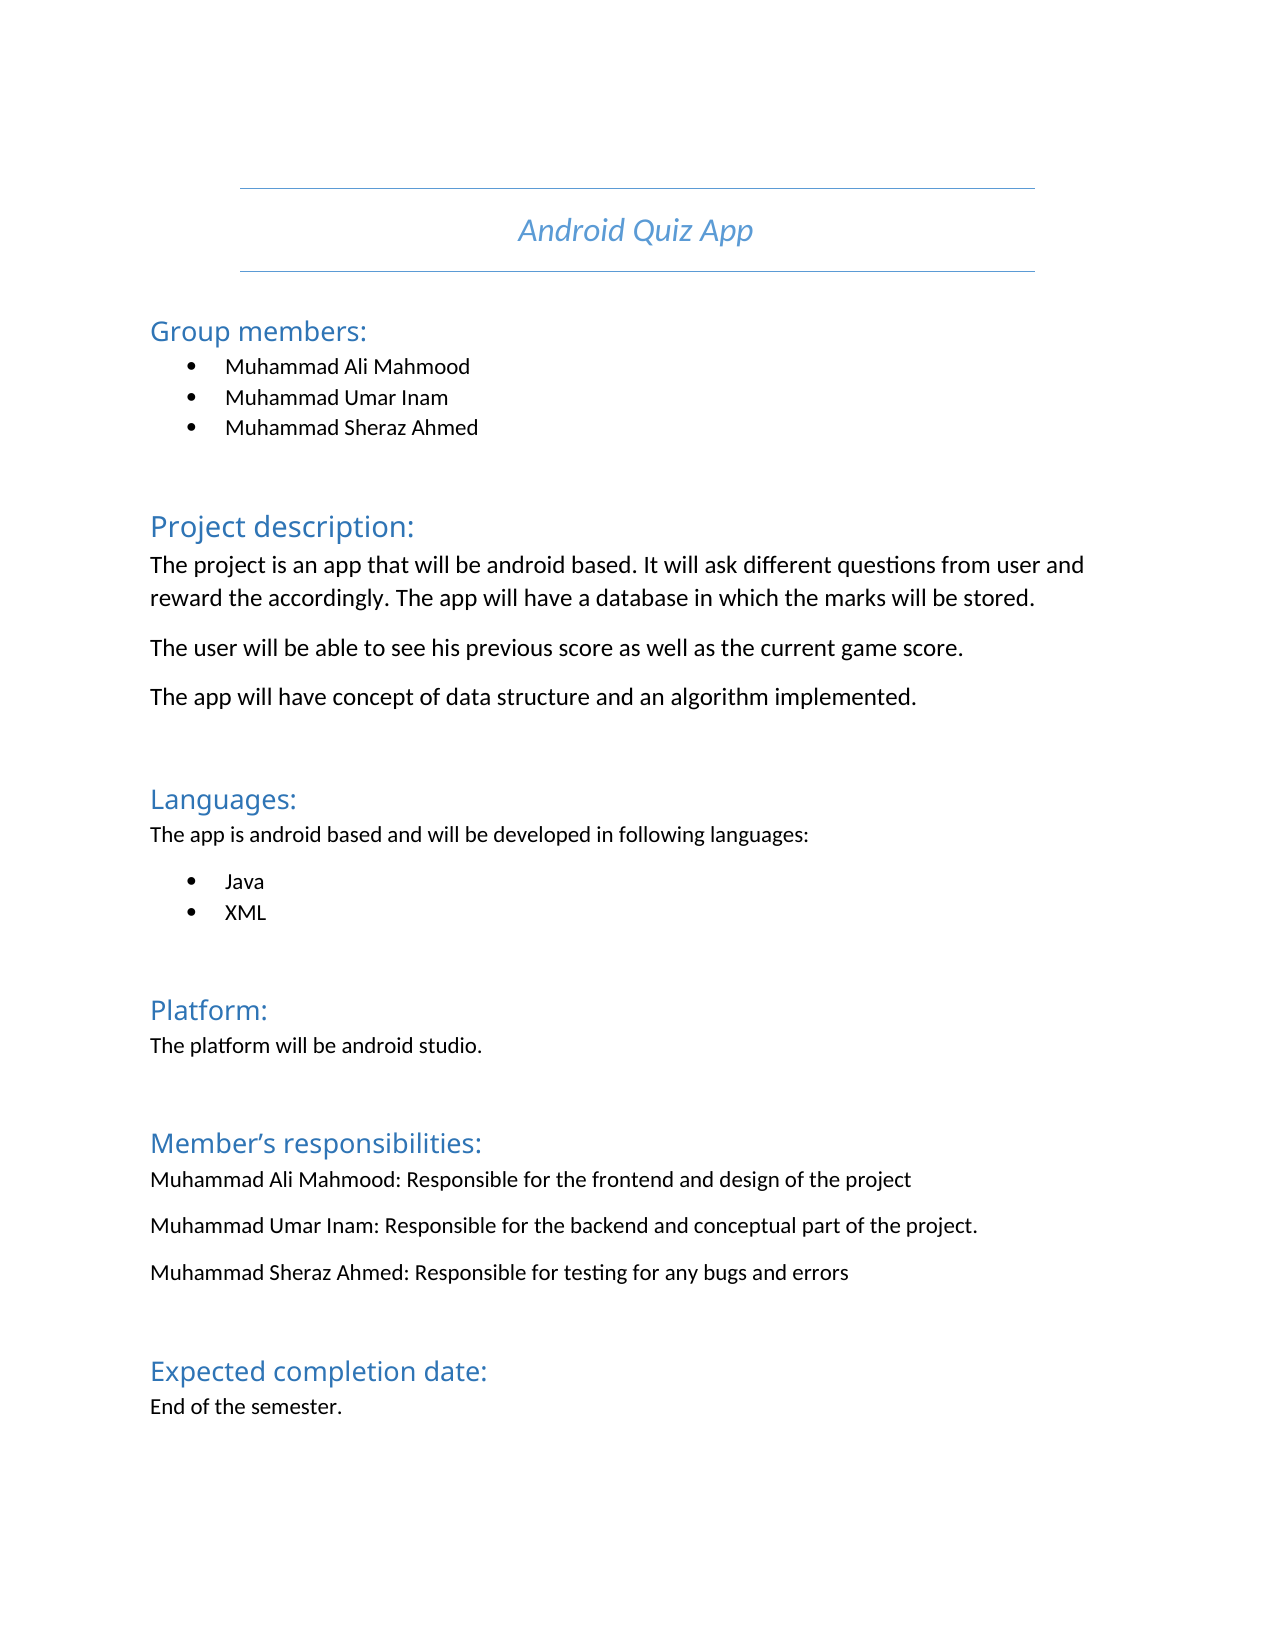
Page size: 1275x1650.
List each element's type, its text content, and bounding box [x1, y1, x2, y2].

text Android Quiz App [240, 189, 1035, 271]
text The project is an app that will be android based. It will ask different questions from user and reward the accordingly. The app will have a database in which the marks will be stored. [150, 549, 1125, 613]
text Muhammad Ali Mahmood: Responsible for the frontend and design of the project [150, 1165, 1125, 1193]
text The app will have concept of data structure and an algorithm implemented. [150, 682, 1125, 712]
text The platform will be android studio. [150, 1031, 1125, 1059]
list Muhammad Umar Inam [187, 383, 1125, 411]
subtitle Project description: [150, 507, 1125, 546]
list Java [187, 867, 1125, 895]
text Muhammad Sheraz Ahmed: Responsible for testing for any bugs and errors [150, 1258, 1125, 1286]
text The app is android based and will be developed in following languages: [150, 821, 1125, 848]
list Muhammad Sheraz Ahmed [187, 413, 1125, 441]
subtitle Member’s responsibilities: [150, 1125, 1125, 1162]
text Muhammad Umar Inam: Responsible for the backend and conceptual part of the project. [150, 1212, 1125, 1239]
subtitle Group members: [150, 313, 1125, 349]
subtitle Expected completion date: [150, 1352, 1125, 1389]
text The user will be able to see his previous score as well as the current game score. [150, 632, 1125, 662]
subtitle Languages: [150, 781, 1125, 818]
subtitle Platform: [150, 991, 1125, 1028]
list XML [187, 898, 1125, 926]
list Muhammad Ali Mahmood [187, 352, 1125, 381]
text End of the semester. [150, 1392, 1125, 1420]
